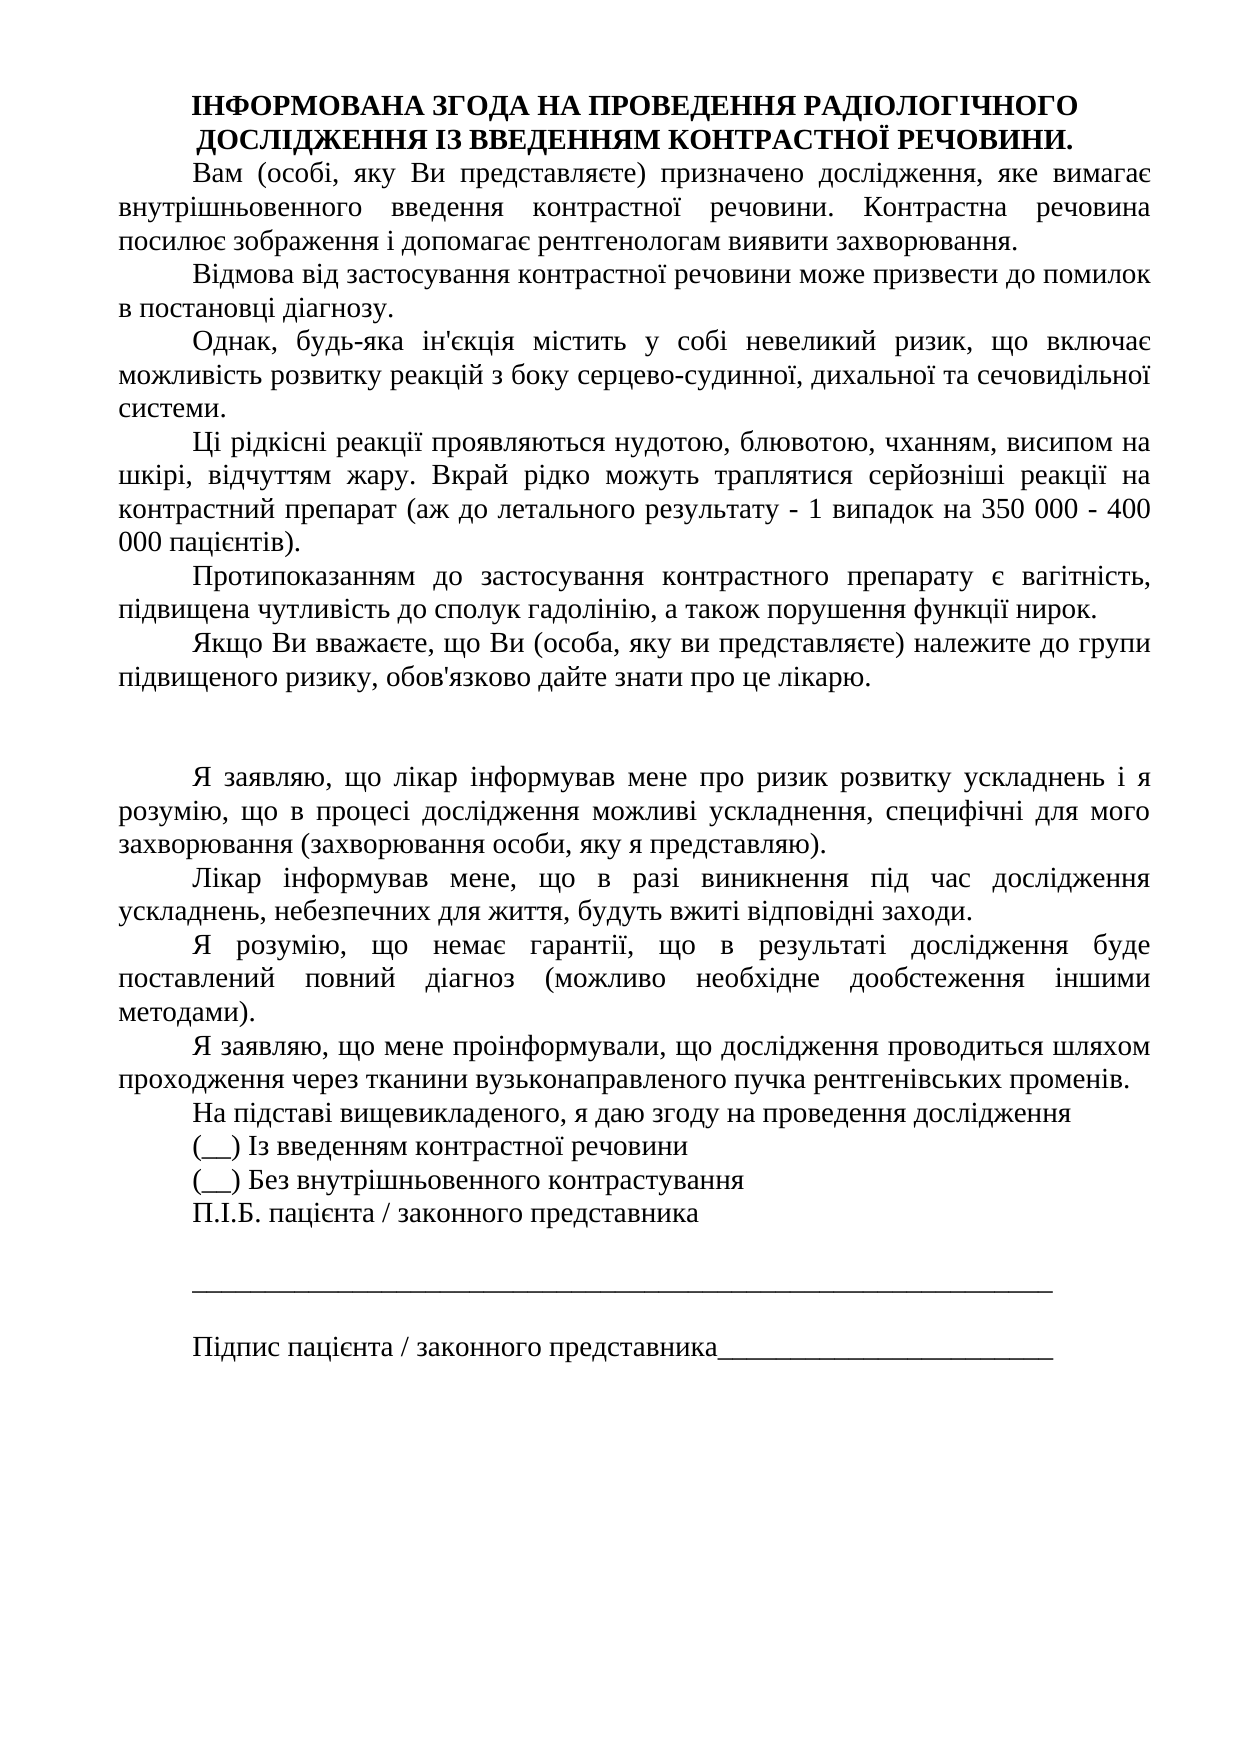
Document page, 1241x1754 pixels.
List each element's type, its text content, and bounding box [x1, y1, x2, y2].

text Протипоказанням до застосування контрастного препарату є вагітність, підвищена чутливість до сполук гадолінію, а також порушення функції нирок. [118, 558, 1152, 625]
text Однак, будь-яка ін'єкція містить у собі невеликий ризик, що включає можливість розвитку реакцій з боку серцево-судинної, дихальної та сечовидільної системи. [118, 323, 1152, 424]
text Я розумію, що немає гарантії, що в результаті дослідження буде поставлений повний діагноз (можливо необхідне дообстеження іншими методами). [118, 927, 1152, 1028]
text (__) Без внутрішньовенного контрастування [118, 1162, 1152, 1195]
text (__) Із введенням контрастної речовини [118, 1128, 1152, 1162]
text ІНФОРМОВАНА ЗГОДА НА ПРОВЕДЕННЯ РАДІОЛОГІЧНОГО ДОСЛІДЖЕННЯ ІЗ ВВЕДЕННЯМ КОНТРАСТНОЇ РЕЧОВИНИ. [118, 88, 1152, 156]
text Якщо Ви вважаєте, що Ви (особа, яку ви представляєте) належите до групи підвищеного ризику, обов'язково дайте знати про це лікарю. [118, 625, 1152, 692]
text П.І.Б. пацієнта / законного представника [118, 1195, 1152, 1229]
text Підпис пацієнта / законного представника_______________________ [118, 1329, 1152, 1363]
text На підставі вищевикладеного, я даю згоду на проведення дослідження [118, 1095, 1152, 1128]
text Лікар інформував мене, що в разі виникнення під час дослідження ускладнень, небезпечних для життя, будуть вжиті відповідні заходи. [118, 860, 1152, 927]
text Відмова від застосування контрастної речовини може призвести до помилок в постановці діагнозу. [118, 256, 1152, 323]
text Ці рідкісні реакції проявляються нудотою, блювотою, чханням, висипом на шкірі, відчуттям жару. Вкрай рідко можуть траплятися серйозніші реакції на контрастний препарат (аж до летального результату - 1 випадок на 350 000 - 400 000 пацієнтів). [118, 424, 1152, 558]
text Я заявляю, що мене проінформували, що дослідження проводиться шляхом проходження через тканини вузьконаправленого пучка рентгенівських променів. [118, 1028, 1152, 1095]
text Я заявляю, що лікар інформував мене про ризик розвитку ускладнень і я розумію, що в процесі дослідження можливі ускладнення, специфічні для мого захворювання (захворювання особи, яку я представляю). [118, 759, 1152, 860]
text Вам (особі, яку Ви представляєте) призначено дослідження, яке вимагає внутрішньовенного введення контрастної речовини. Контрастна речовина посилює зображення і допомагає рентгенологам виявити захворювання. [118, 156, 1152, 256]
text ___________________________________________________________ [118, 1262, 1152, 1296]
